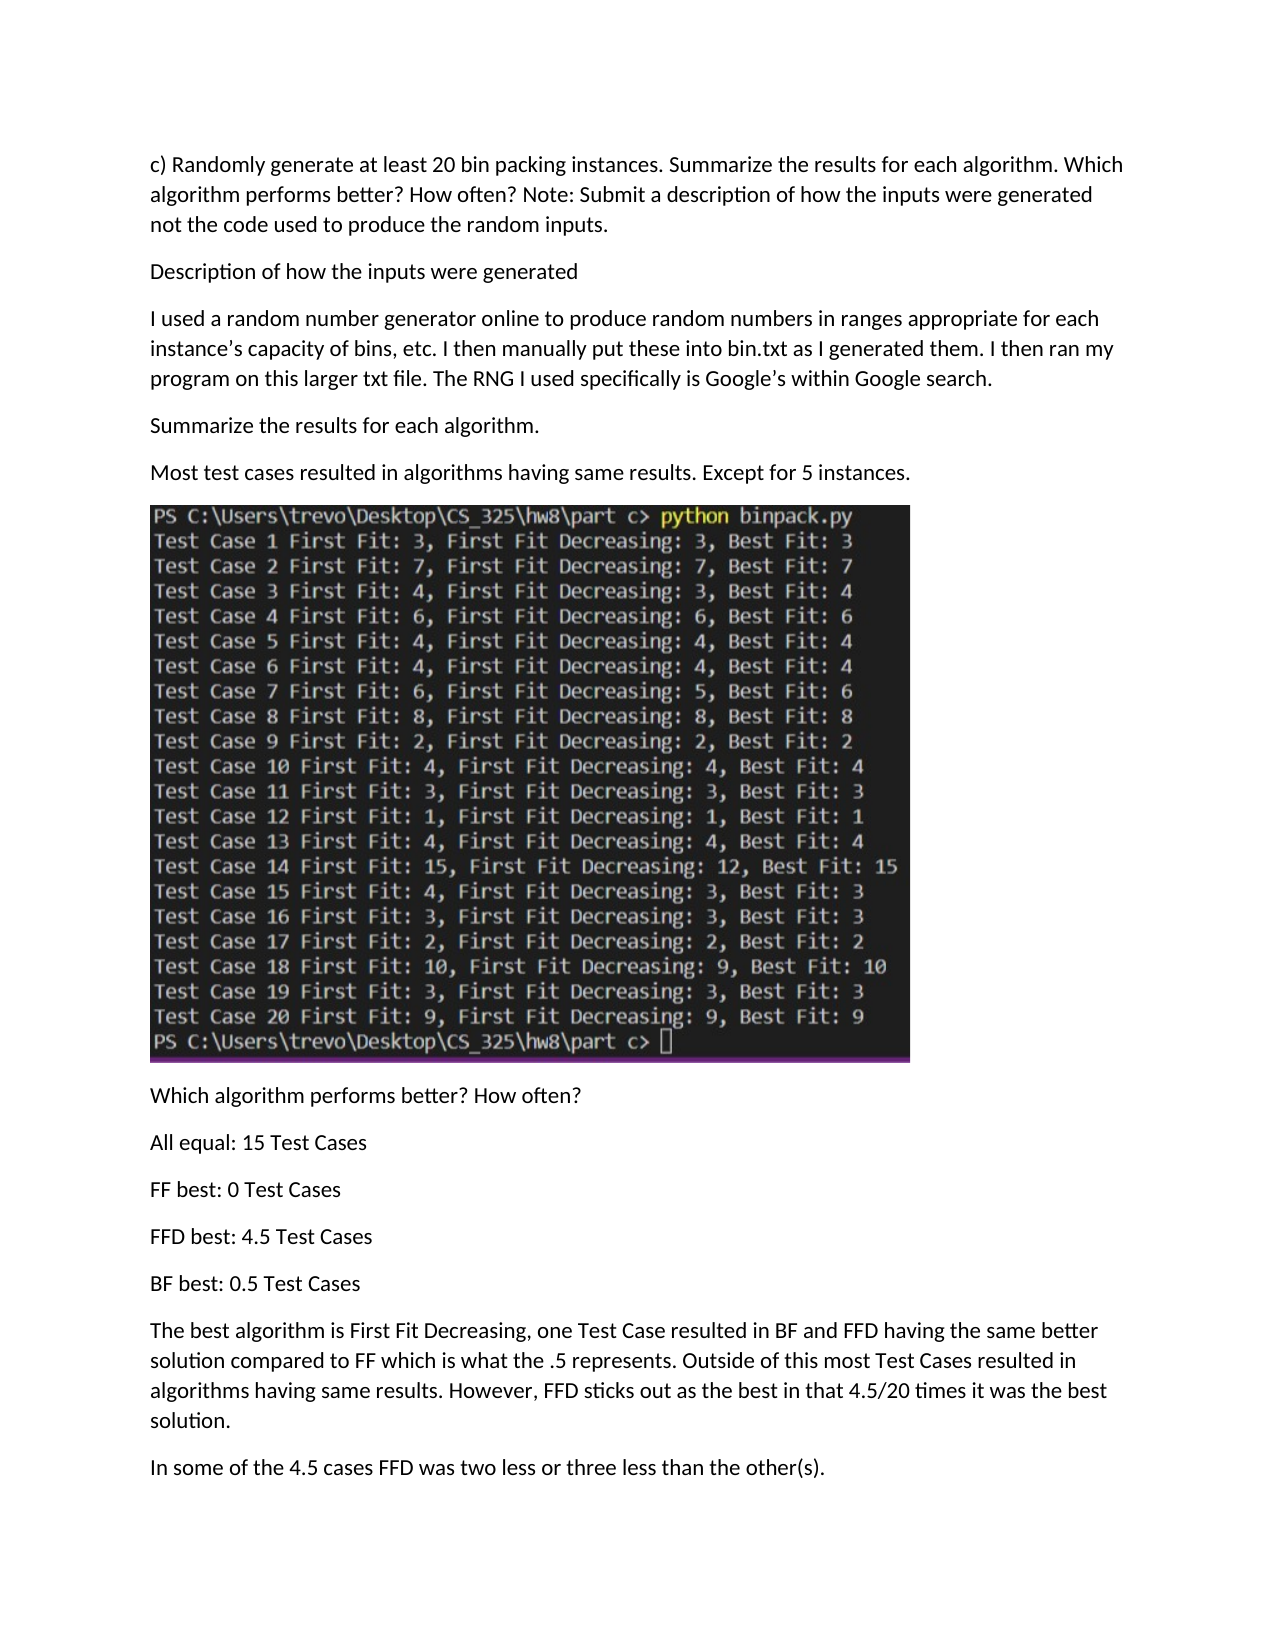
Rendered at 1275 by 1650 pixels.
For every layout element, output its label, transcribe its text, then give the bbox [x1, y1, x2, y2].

text FF best: 0 Test Cases [150, 1175, 1125, 1203]
picture [150, 505, 911, 1063]
text c) Randomly generate at least 20 bin packing instances. Summarize the results for each algorithm. Which algorithm performs better? How often? Note: Submit a description of how the inputs were generated not the code used to produce the random inputs. [150, 150, 1125, 238]
text In some of the 4.5 cases FFD was two less or three less than the other(s). [150, 1453, 1125, 1481]
text FFD best: 4.5 Test Cases [150, 1222, 1125, 1250]
text I used a random number generator online to produce random numbers in ranges appropriate for each instance’s capacity of bins, etc. I then manually put these into bin.txt as I generated them. I then ran my program on this larger txt file. The RNG I used specifically is Google’s within Google search. [150, 304, 1125, 393]
text BF best: 0.5 Test Cases [150, 1269, 1125, 1297]
text The best algorithm is First Fit Decreasing, one Test Case resulted in BF and FFD having the same better solution compared to FF which is what the .5 represents. Outside of this most Test Cases resulted in algorithms having same results. However, FFD sticks out as the best in that 4.5/20 times it was the best solution. [150, 1316, 1125, 1434]
text Description of how the inputs were generated [150, 257, 1125, 285]
text All equal: 15 Test Cases [150, 1128, 1125, 1156]
text Which algorithm performs better? How often? [150, 1082, 1125, 1109]
text Most test cases resulted in algorithms having same results. Except for 5 instances. [150, 458, 1125, 486]
text Summarize the results for each algorithm. [150, 411, 1125, 439]
